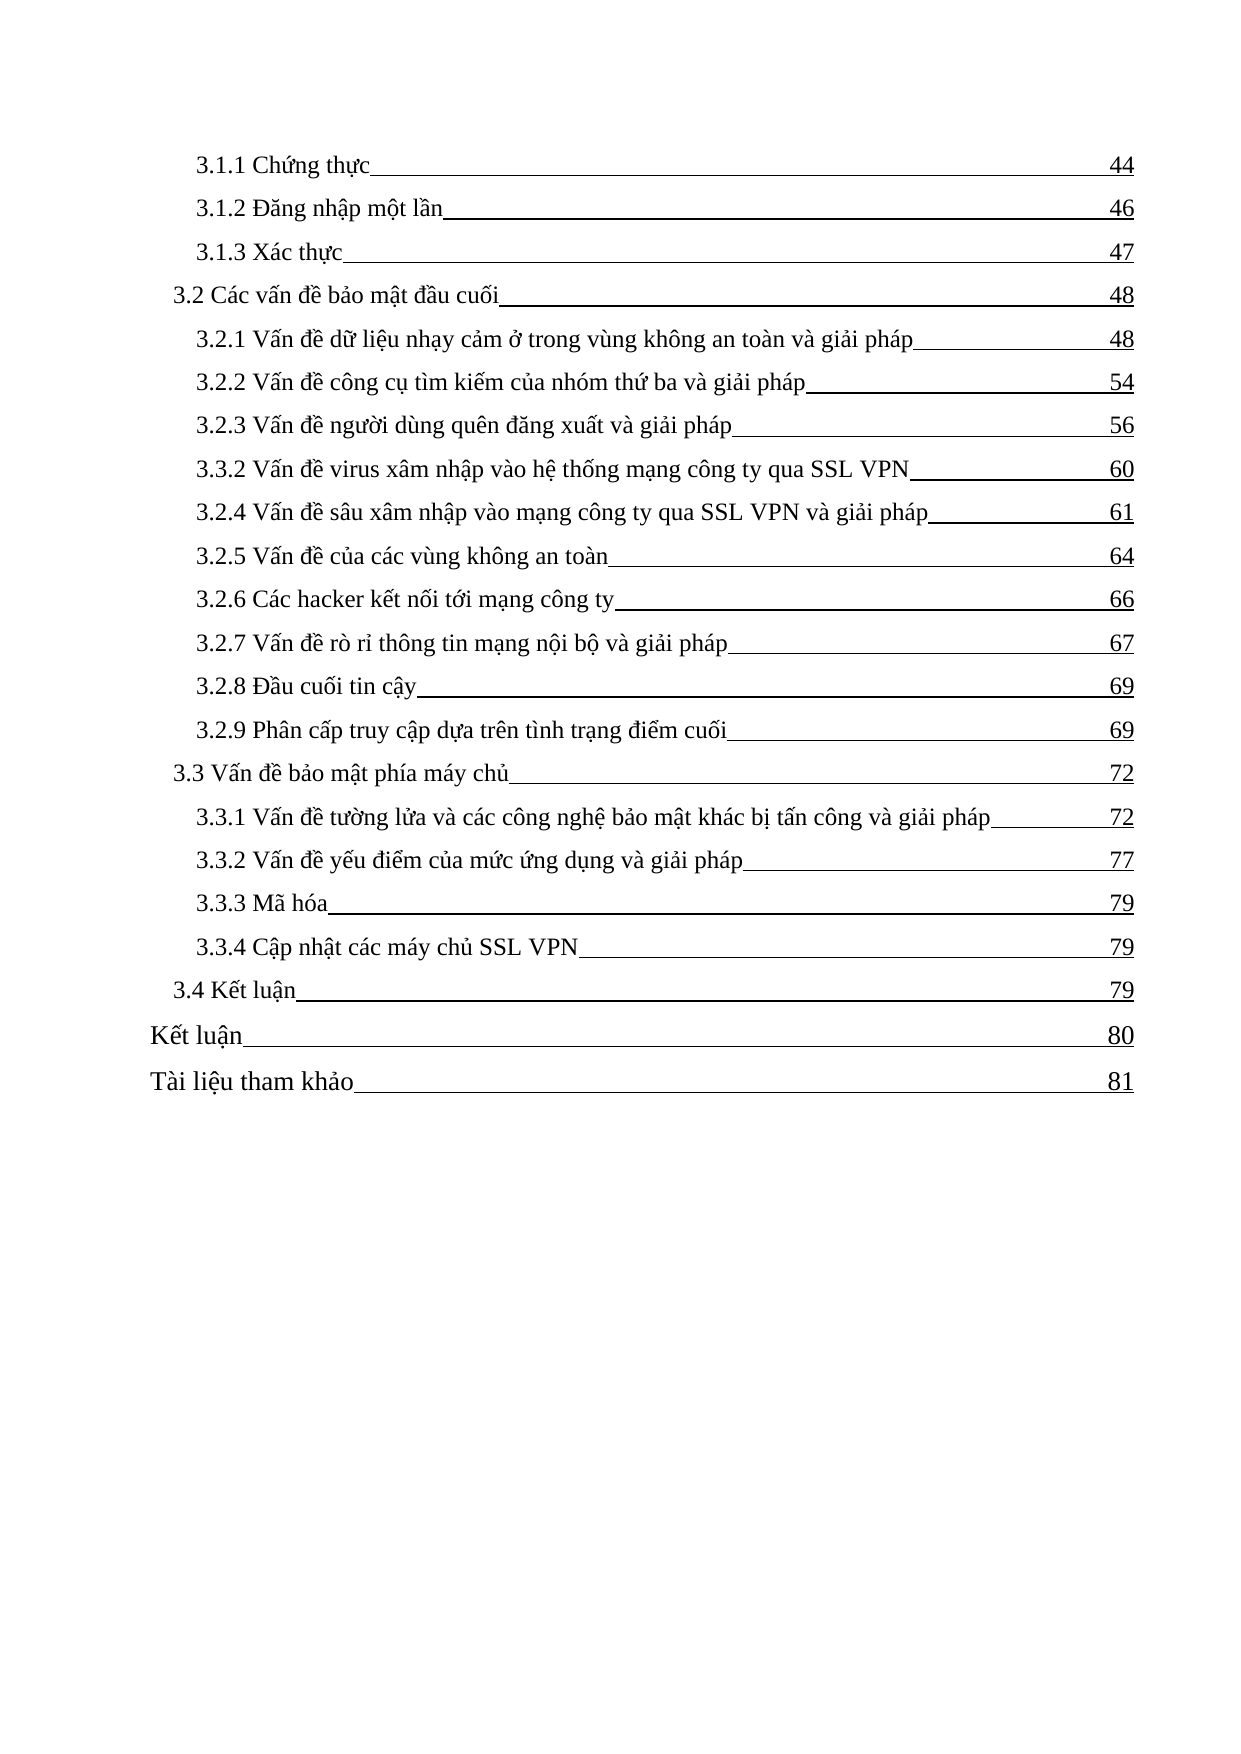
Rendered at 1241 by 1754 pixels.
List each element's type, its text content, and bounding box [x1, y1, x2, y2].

text 3.1.3 Xác thực 47 [196, 237, 1135, 266]
text 3.2.1 Vấn đề dữ liệu nhạy cảm ở trong vùng không an toàn và giải pháp 48 [196, 324, 1135, 352]
text 3.2.5 Vấn đề của các vùng không an toàn 64 [196, 541, 1135, 570]
text 3.3.3 Mã hóa 79 [196, 888, 1135, 917]
text 3.3.1 Vấn đề tường lửa và các công nghệ bảo mật khác bị tấn công và giải pháp 72 [196, 802, 1135, 830]
text Tài liệu tham khảo 81 [150, 1065, 1135, 1096]
text 3.2.7 Vấn đề rò rỉ thông tin mạng nội bộ và giải pháp 67 [196, 628, 1135, 657]
text 3.1.2 Đăng nhập một lần 46 [196, 193, 1135, 222]
text 3.2.9 Phân cấp truy cập dựa trên tình trạng điểm cuối 69 [196, 715, 1135, 743]
text 3.2 Các vấn đề bảo mật đầu cuối 48 [173, 280, 1135, 309]
text 3.3 Vấn đề bảo mật phía máy chủ 72 [173, 758, 1135, 787]
text 3.2.2 Vấn đề công cụ tìm kiếm của nhóm thứ ba và giải pháp 54 [196, 367, 1135, 396]
text 3.2.6 Các hacker kết nối tới mạng công ty 66 [196, 584, 1135, 613]
text 3.3.2 Vấn đề yếu điểm của mức ứng dụng và giải pháp 77 [196, 845, 1135, 874]
text 3.2.8 Đầu cuối tin cậy 69 [196, 671, 1135, 700]
text 3.2.4 Vấn đề sâu xâm nhập vào mạng công ty qua SSL VPN và giải pháp 61 [196, 497, 1135, 526]
text 3.3.2 Vấn đề virus xâm nhập vào hệ thống mạng công ty qua SSL VPN 60 [196, 454, 1135, 483]
text 3.2.3 Vấn đề người dùng quên đăng xuất và giải pháp 56 [196, 411, 1135, 439]
text 3.1.1 Chứng thực 44 [196, 150, 1135, 179]
text 3.4 Kết luận 79 [173, 975, 1135, 1004]
text Kết luận 80 [150, 1019, 1135, 1050]
text 3.3.4 Cập nhật các máy chủ SSL VPN 79 [196, 932, 1135, 961]
